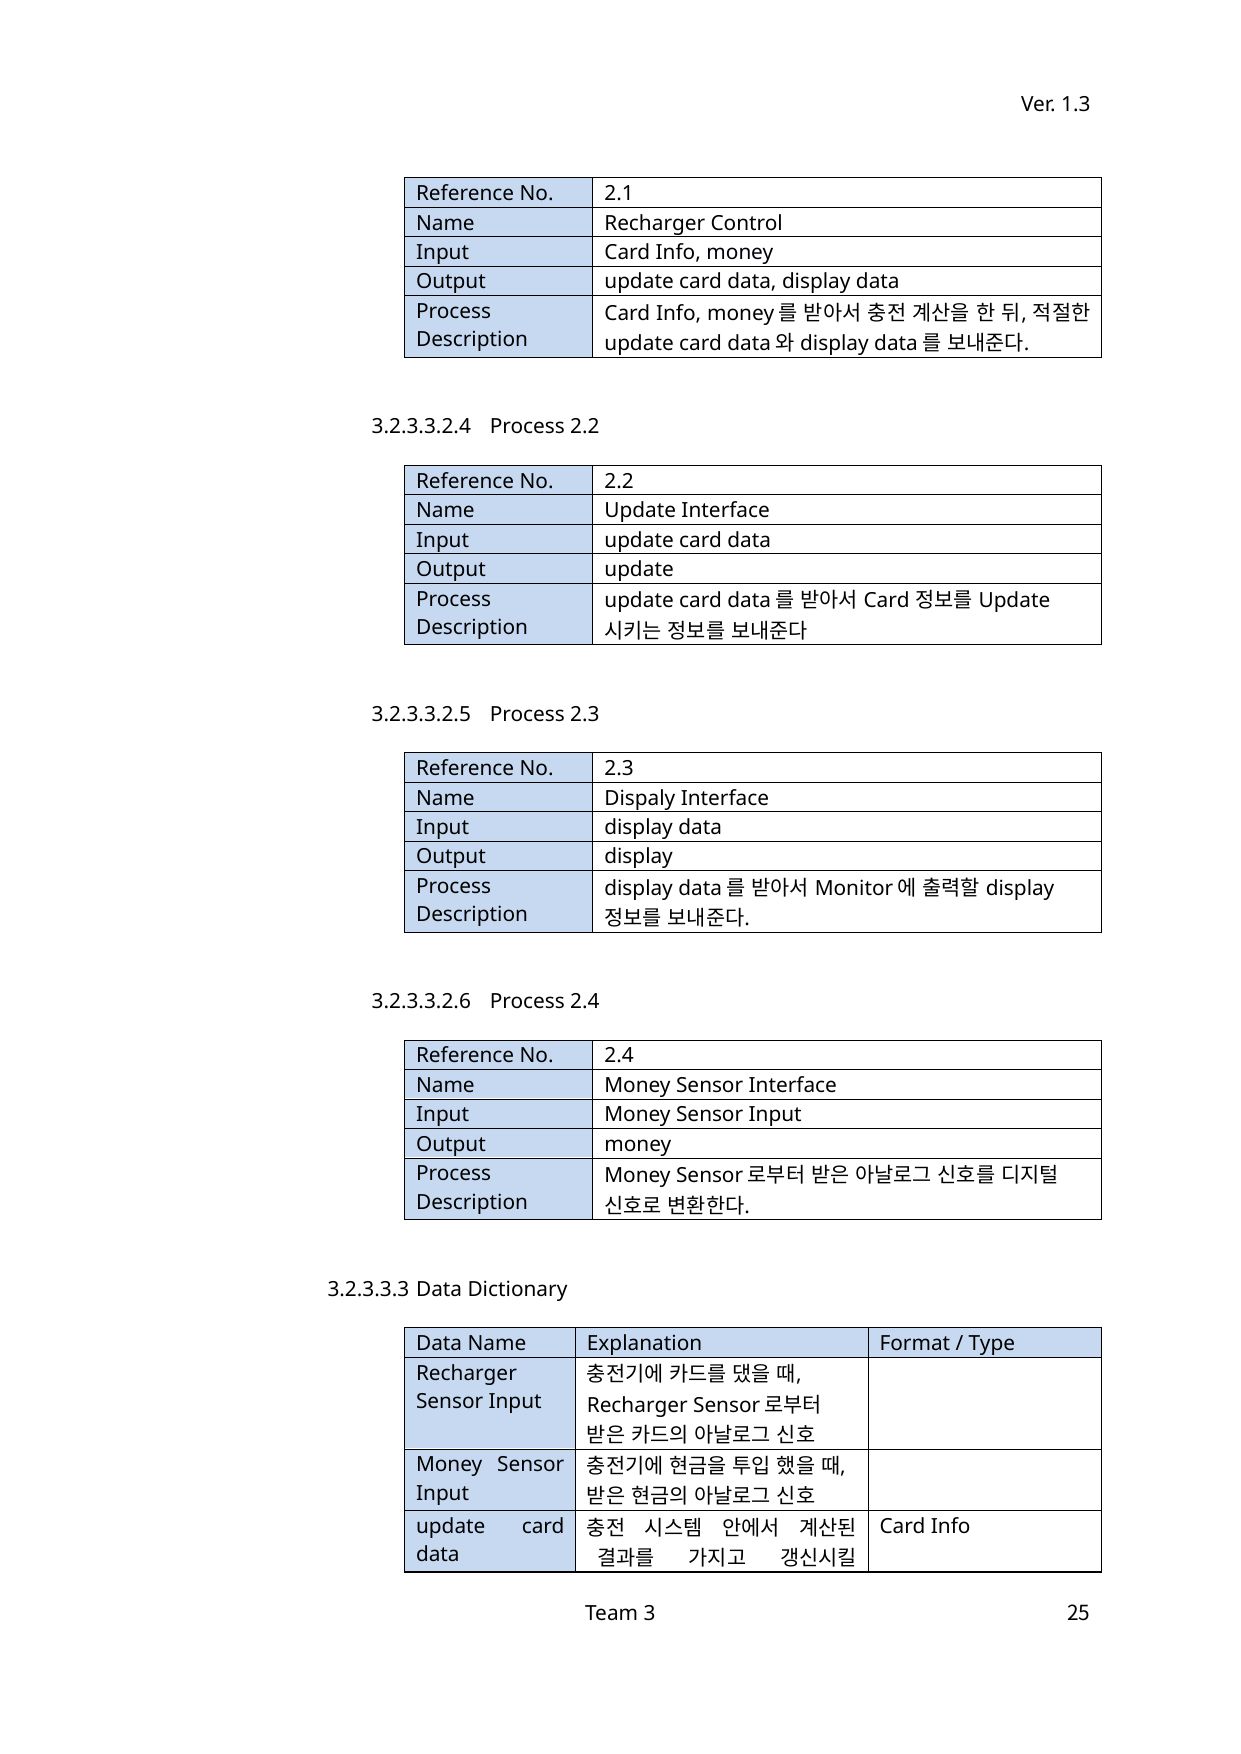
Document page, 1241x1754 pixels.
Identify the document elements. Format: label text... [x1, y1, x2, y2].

table_cell Process Description [405, 296, 592, 357]
table_cell Input [405, 1100, 592, 1128]
table_cell Process Description [405, 584, 592, 644]
table_cell money [593, 1129, 1101, 1157]
table_cell Input [405, 525, 592, 553]
table_header Reference No. [405, 1041, 592, 1069]
table_header Reference No. [405, 466, 592, 494]
table_cell Name [405, 783, 592, 811]
table_cell [869, 1358, 1101, 1448]
table_cell Money Sensor Input [405, 1450, 575, 1510]
table_cell Output [405, 267, 592, 295]
table_cell Output [405, 554, 592, 583]
table_header 2.4 [593, 1041, 1101, 1069]
table_cell [869, 1450, 1101, 1510]
table_cell Input [405, 812, 592, 841]
table_cell Money Sensor로부터 받은 아날로그 신호를 디지털 신호로 변환한다. [593, 1159, 1101, 1219]
table_cell Card Info, money [593, 237, 1101, 266]
table_cell 충전기에 카드를 댔을 때, Recharger Sensor로부터 받은 카드의 아날로그 신호 [576, 1358, 868, 1448]
table_cell Recharger Sensor Input [405, 1358, 575, 1448]
table_cell Output [405, 1129, 592, 1157]
table_cell Process Description [405, 1159, 592, 1219]
table_header Data Name [405, 1328, 575, 1357]
table_cell Name [405, 208, 592, 236]
table_cell Money Sensor Input [593, 1100, 1101, 1128]
table_cell Output [405, 842, 592, 870]
table_cell display data [593, 812, 1101, 841]
table_header Reference No. [405, 178, 592, 207]
table_header Explanation [576, 1328, 868, 1357]
table_cell Process Description [405, 871, 592, 932]
table_cell 충전기에 현금을 투입 했을 때, 받은 현금의 아날로그 신호 [576, 1450, 868, 1510]
list Process 2.4 [371, 986, 1090, 1014]
table_cell Name [405, 1070, 592, 1098]
table_cell update card data [405, 1511, 575, 1571]
table_cell Recharger Control [593, 208, 1101, 236]
table_cell Card Info [869, 1511, 1101, 1571]
table_cell Input [405, 237, 592, 266]
table_cell Money Sensor Interface [593, 1070, 1101, 1098]
table_cell update card data, display data [593, 267, 1101, 295]
table_cell update [593, 554, 1101, 583]
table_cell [576, 1511, 868, 1571]
list Data Dictionary [327, 1274, 1090, 1302]
list Process 2.3 [371, 699, 1090, 727]
list Process 2.2 [371, 411, 1090, 440]
table_cell update card data를 받아서 Card 정보를 Update 시키는 정보를 보내준다 [593, 584, 1101, 644]
table_cell display data를 받아서 Monitor에 출력할 display정보를 보내준다. [593, 871, 1101, 932]
table_header Format / Type [869, 1328, 1101, 1357]
table_cell Card Info, money를 받아서 충전 계산을 한 뒤, 적절한 update card data와 display data를 보내준다. [593, 296, 1101, 357]
table_header Reference No. [405, 753, 592, 782]
table_cell update card data [593, 525, 1101, 553]
table_cell Dispaly Interface [593, 783, 1101, 811]
table_cell display [593, 842, 1101, 870]
table_cell Update Interface [593, 495, 1101, 524]
table_cell Name [405, 495, 592, 524]
table_header 2.3 [593, 753, 1101, 782]
table_header 2.2 [593, 466, 1101, 494]
table_header 2.1 [593, 178, 1101, 207]
